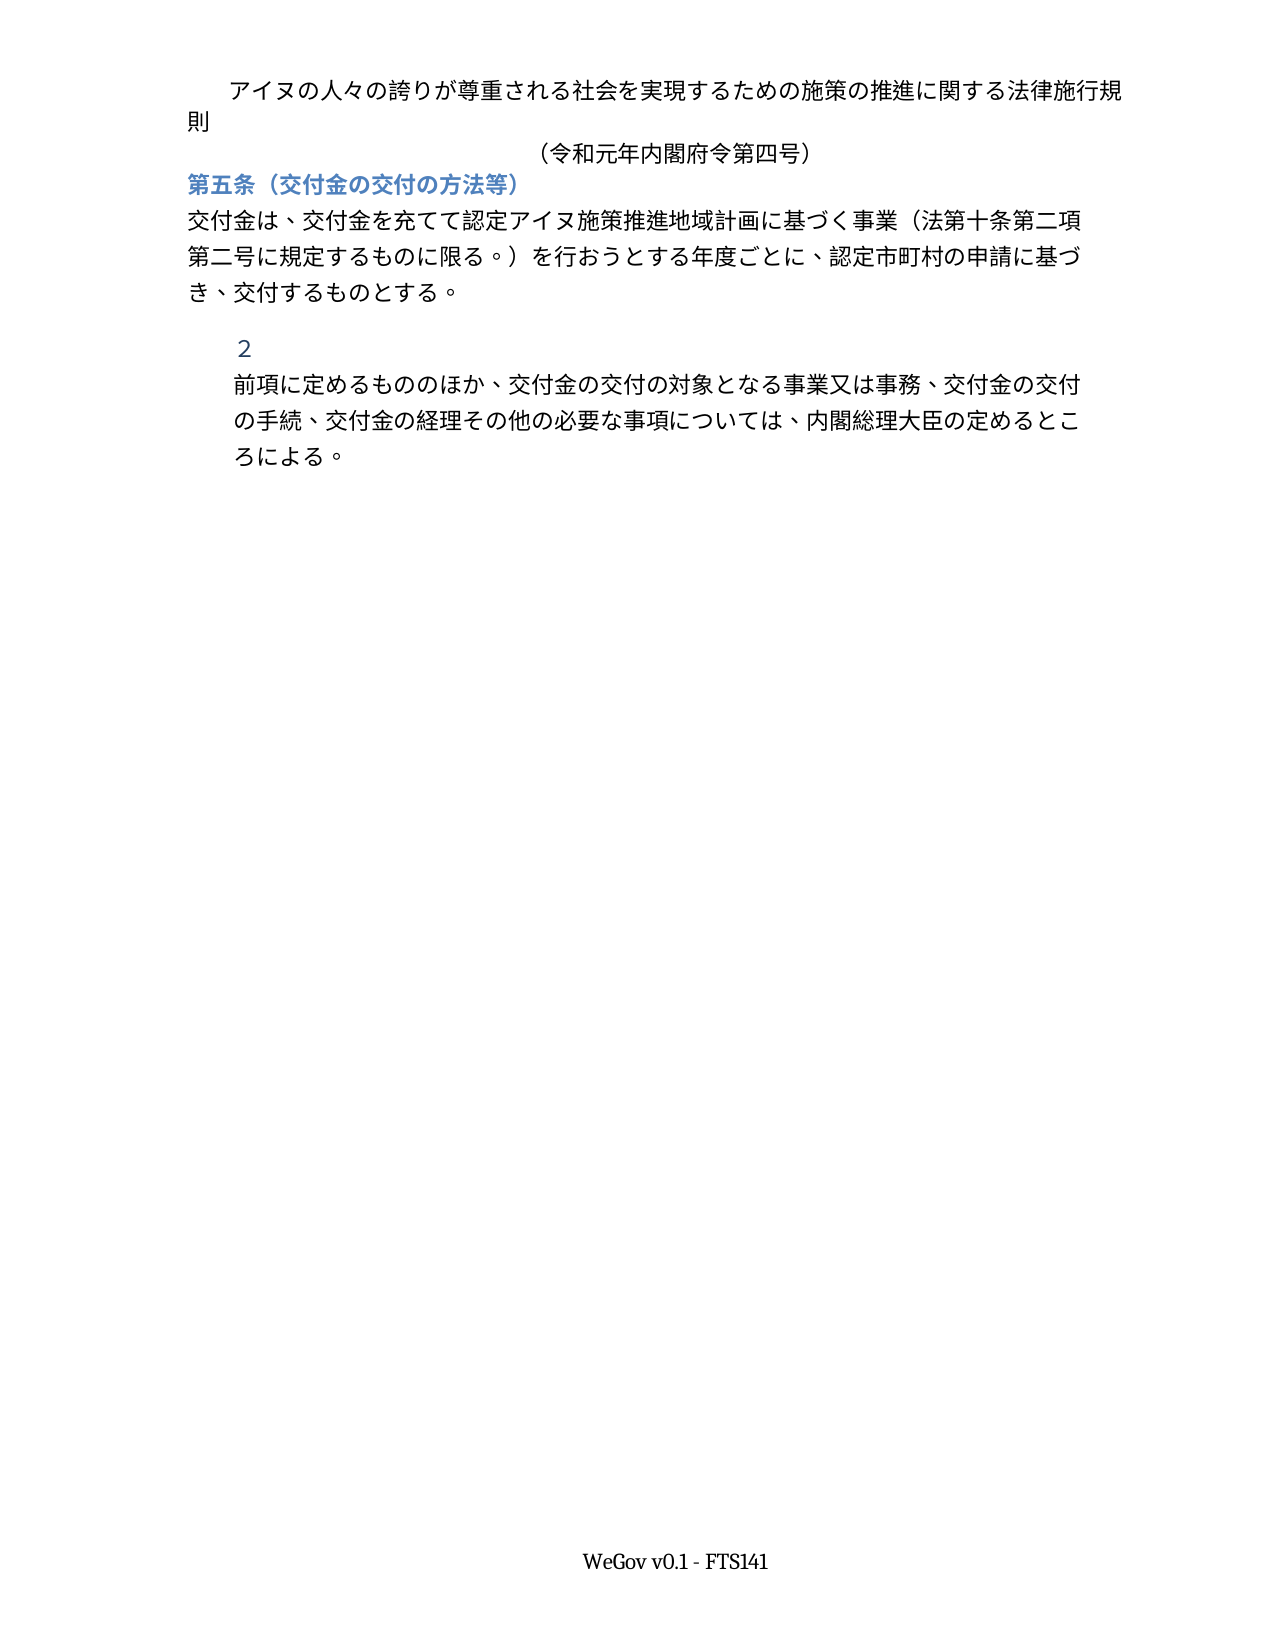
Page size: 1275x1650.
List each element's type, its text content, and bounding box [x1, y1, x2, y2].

subtitle 第五条（交付金の交付の方法等） [187, 169, 1087, 200]
text 交付金は、交付金を充てて認定アイヌ施策推進地域計画に基づく事業（法第十条第二項第二号に規定するものに限る。）を行おうとする年度ごとに、認定市町村の申請に基づき、交付するものとする。 [187, 205, 1087, 308]
subtitle ２ [233, 333, 1087, 364]
text 前項に定めるもののほか、交付金の交付の対象となる事業又は事務、交付金の交付の手続、交付金の経理その他の必要な事項については、内閣総理大臣の定めるところによる。 [233, 369, 1087, 472]
